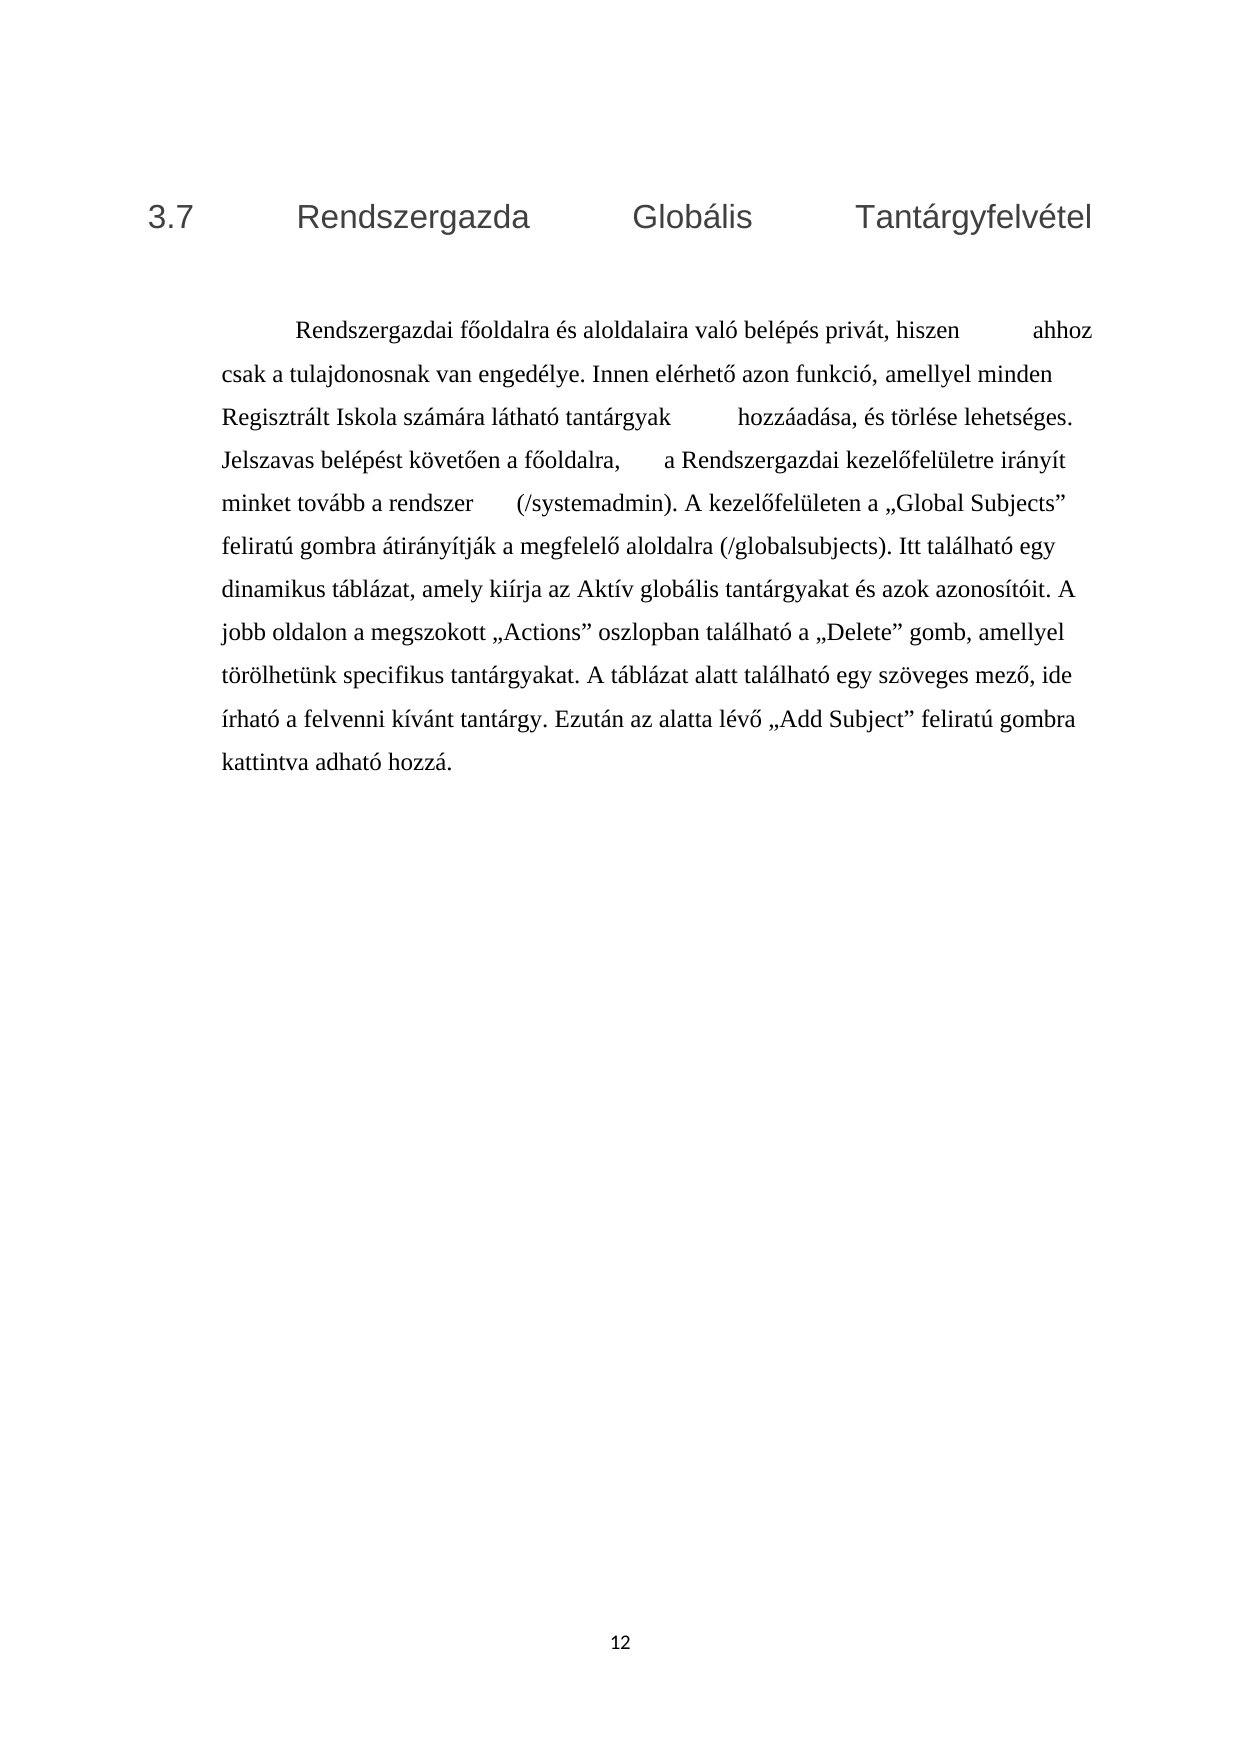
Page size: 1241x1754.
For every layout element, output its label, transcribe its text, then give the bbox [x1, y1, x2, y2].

text Rendszergazdai főoldalra és aloldalaira való belépés privát, hiszen ahhoz csak a tulajdonosnak van engedélye. Innen elérhető azon funkció, amellyel minden Regisztrált Iskola számára látható tantárgyak hozzáadása, és törlése lehetséges. Jelszavas belépést követően a főoldalra, a Rendszergazdai kezelőfelületre irányít minket tovább a rendszer (/systemadmin). A kezelőfelületen a „Global Subjects” feliratú gombra átirányítják a megfelelő aloldalra (/globalsubjects). Itt található egy dinamikus táblázat, amely kiírja az Aktív globális tantárgyakat és azok azonosítóit. A jobb oldalon a megszokott „Actions” oszlopban található a „Delete” gomb, amellyel törölhetünk specifikus tantárgyakat. A táblázat alatt található egy szöveges mező, ide írható a felvenni kívánt tantárgy. Ezután az alatta lévő „Add Subject” feliratú gombra kattintva adható hozzá. [221, 316, 1093, 776]
subtitle 3.7 Rendszergazda Globális Tantárgyfelvétel [148, 198, 1093, 286]
